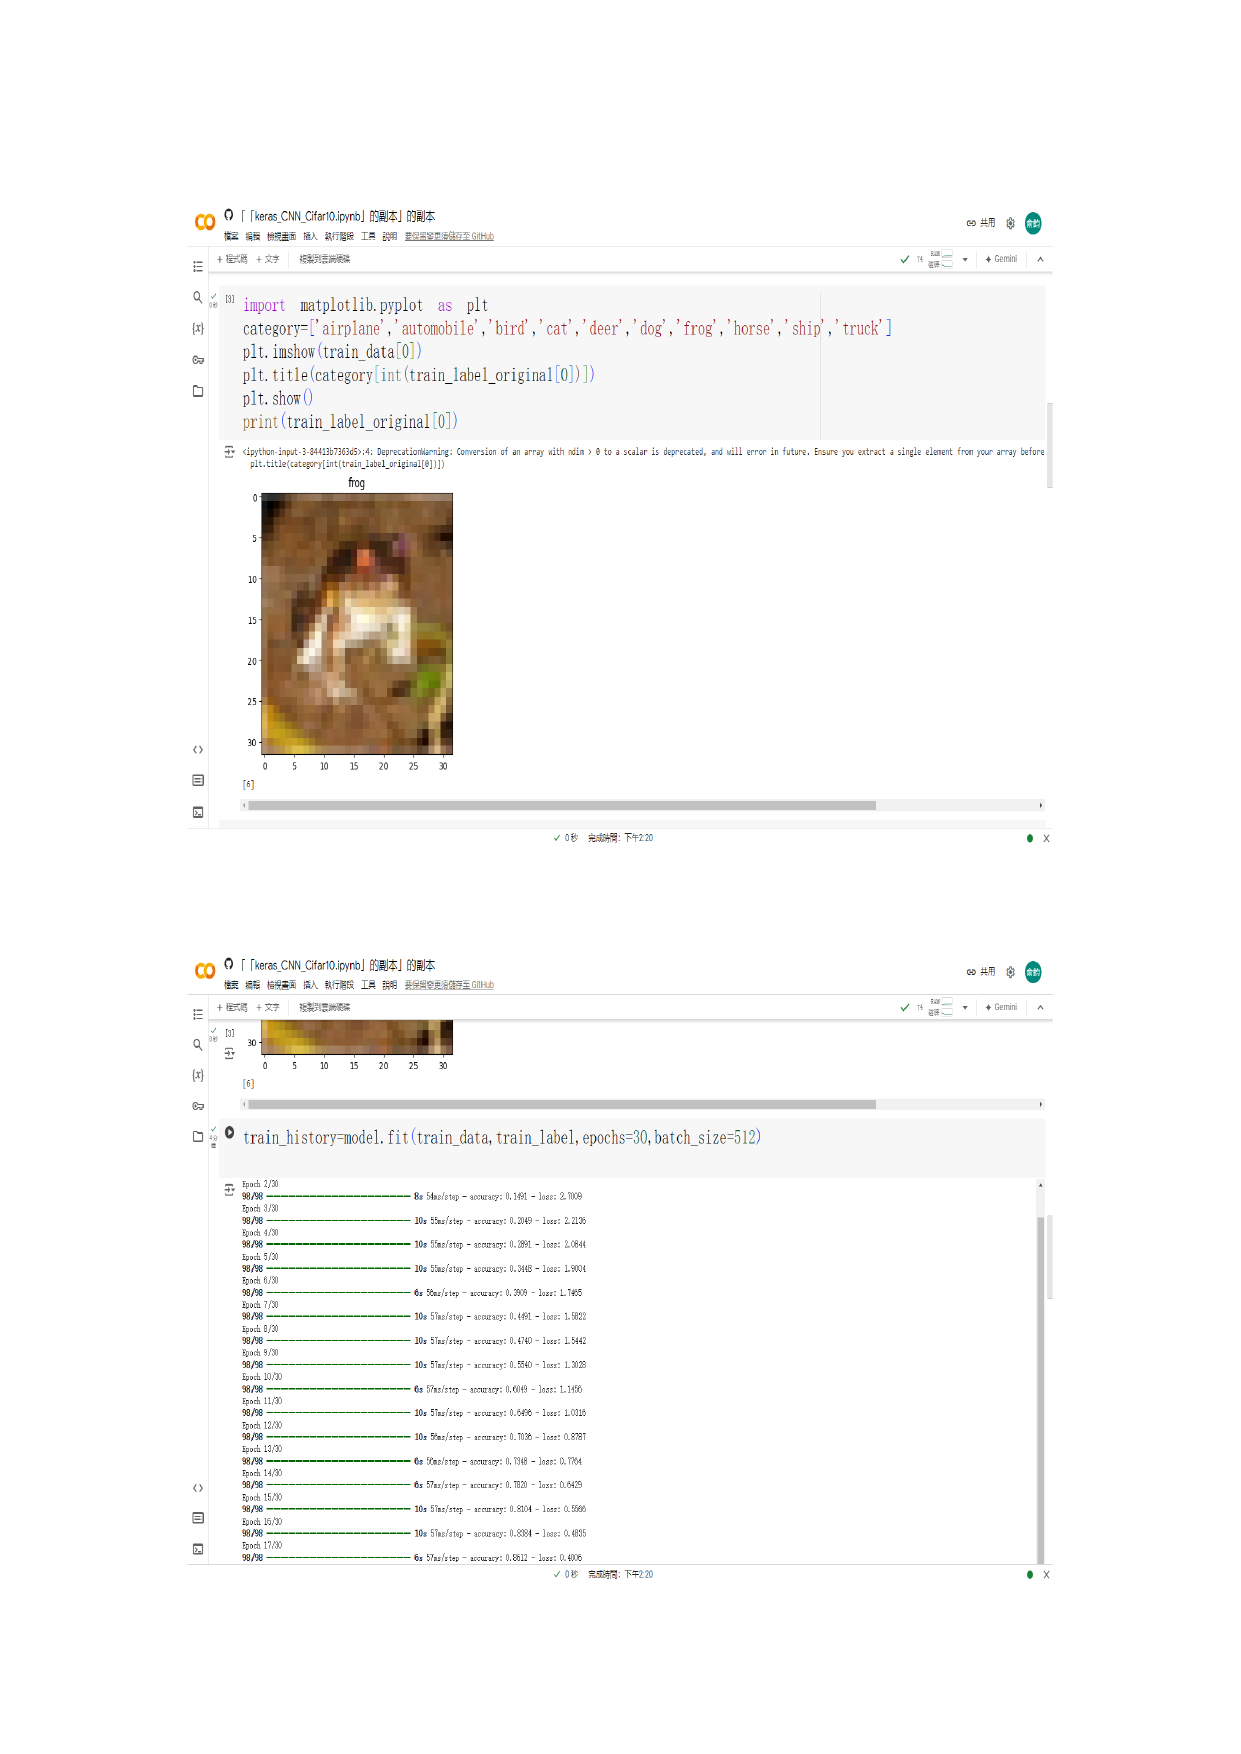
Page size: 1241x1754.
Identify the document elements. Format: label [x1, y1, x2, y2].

picture [187, 202, 1053, 845]
picture [187, 952, 1053, 1582]
